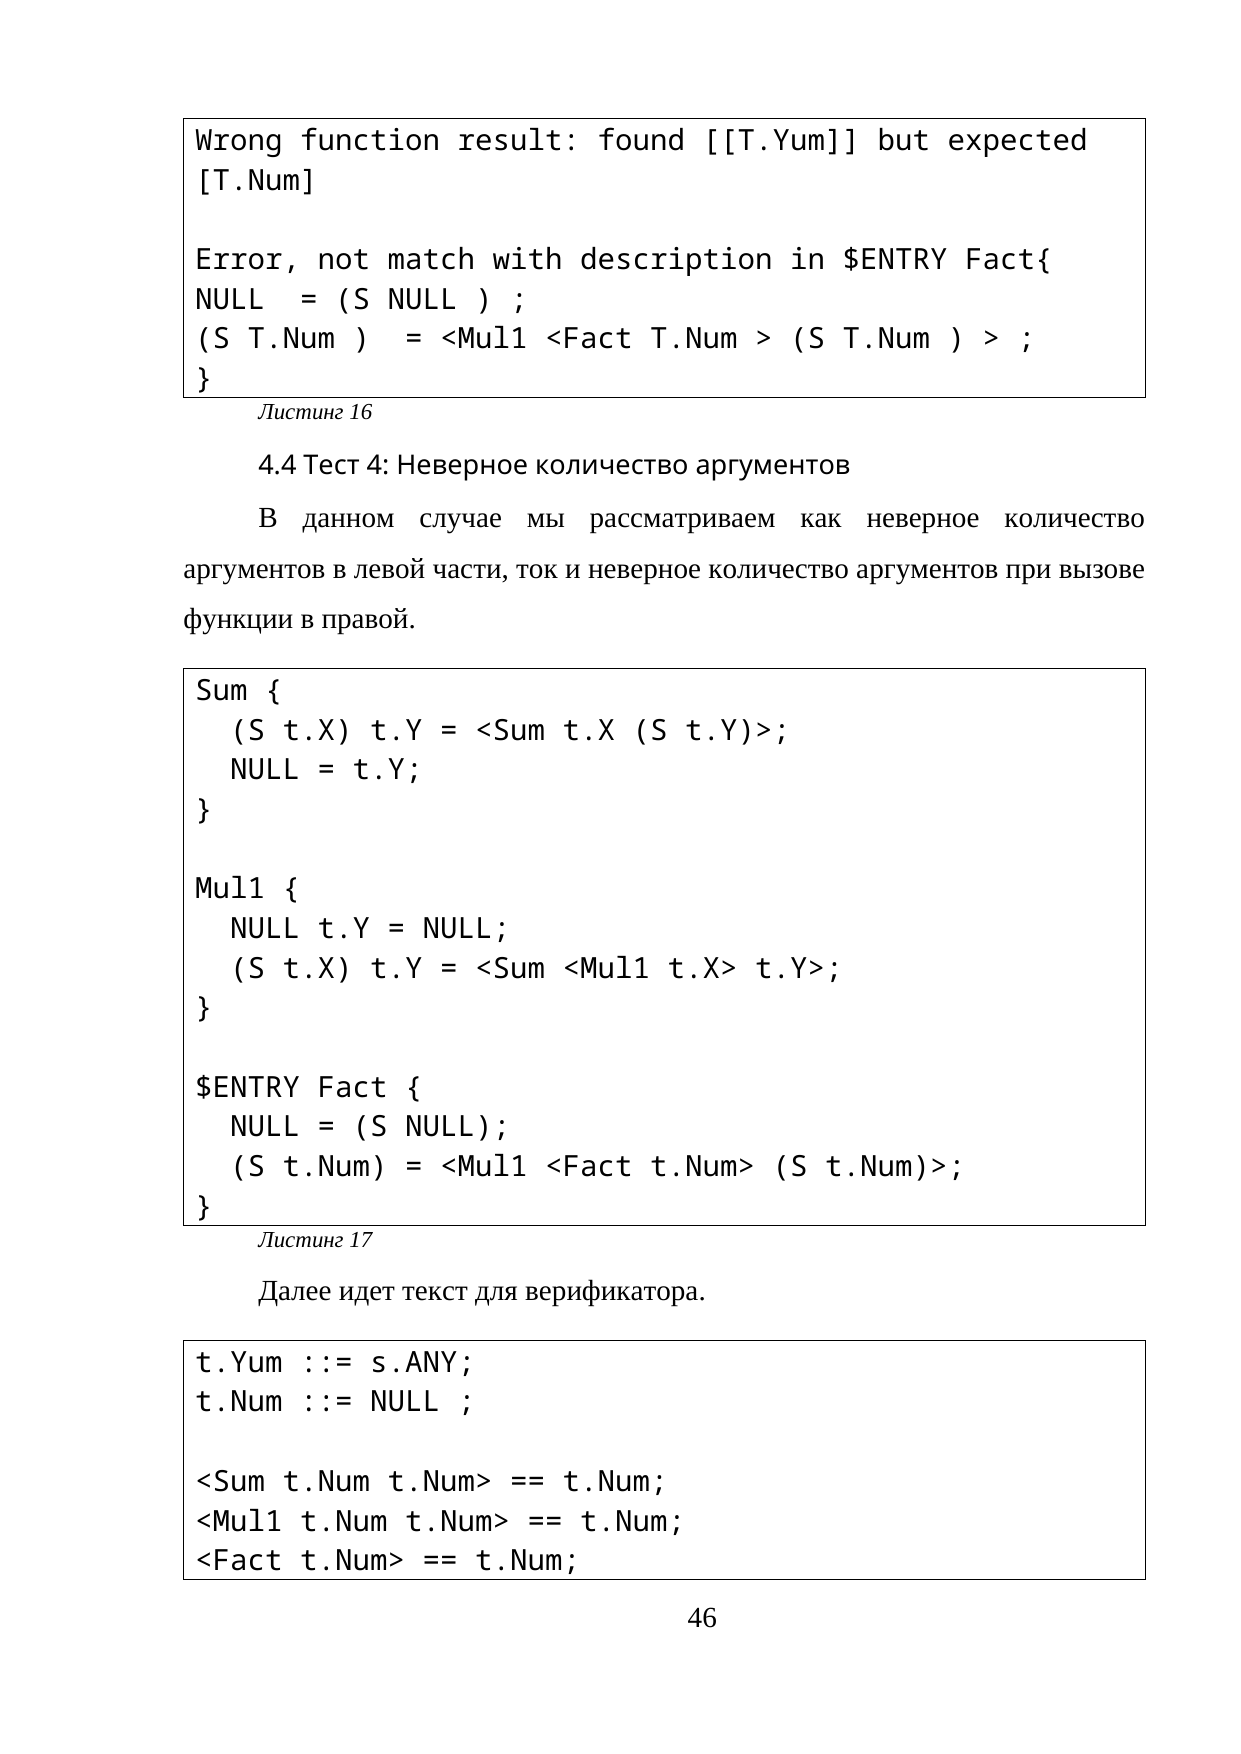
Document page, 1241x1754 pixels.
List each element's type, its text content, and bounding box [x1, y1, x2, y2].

text 4.4 Тест 4: Неверное количество аргументов [183, 445, 1146, 482]
table_header t.Yum ::= s.ANY; t.Num ::= NULL ; <Sum t.Num t.Num> == t.Num; <Mul1 t.Num t.Num> == t.Num; <Fact t.Num> == t.Num; [184, 1341, 1145, 1579]
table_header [184, 119, 1145, 397]
text Далее идет текст для верификатора. [183, 1273, 1146, 1307]
text Листинг 16 [183, 398, 1146, 424]
text Листинг 17 [183, 1226, 1146, 1252]
table_header Sum { (S t.X) t.Y = <Sum t.X (S t.Y)>; NULL = t.Y; } Mul1 { NULL t.Y = NULL; (S t.X) t.Y = <Sum <Mul1 t.X> t.Y>; } $ENTRY Fact { NULL = (S NULL); (S t.Num) = <Mul1 <Fact t.Num> (S t.Num)>; } [184, 669, 1145, 1225]
text В данном случае мы рассматриваем как неверное количество аргументов в левой части, ток и неверное количество аргументов при вызове функции в правой. [183, 501, 1146, 635]
